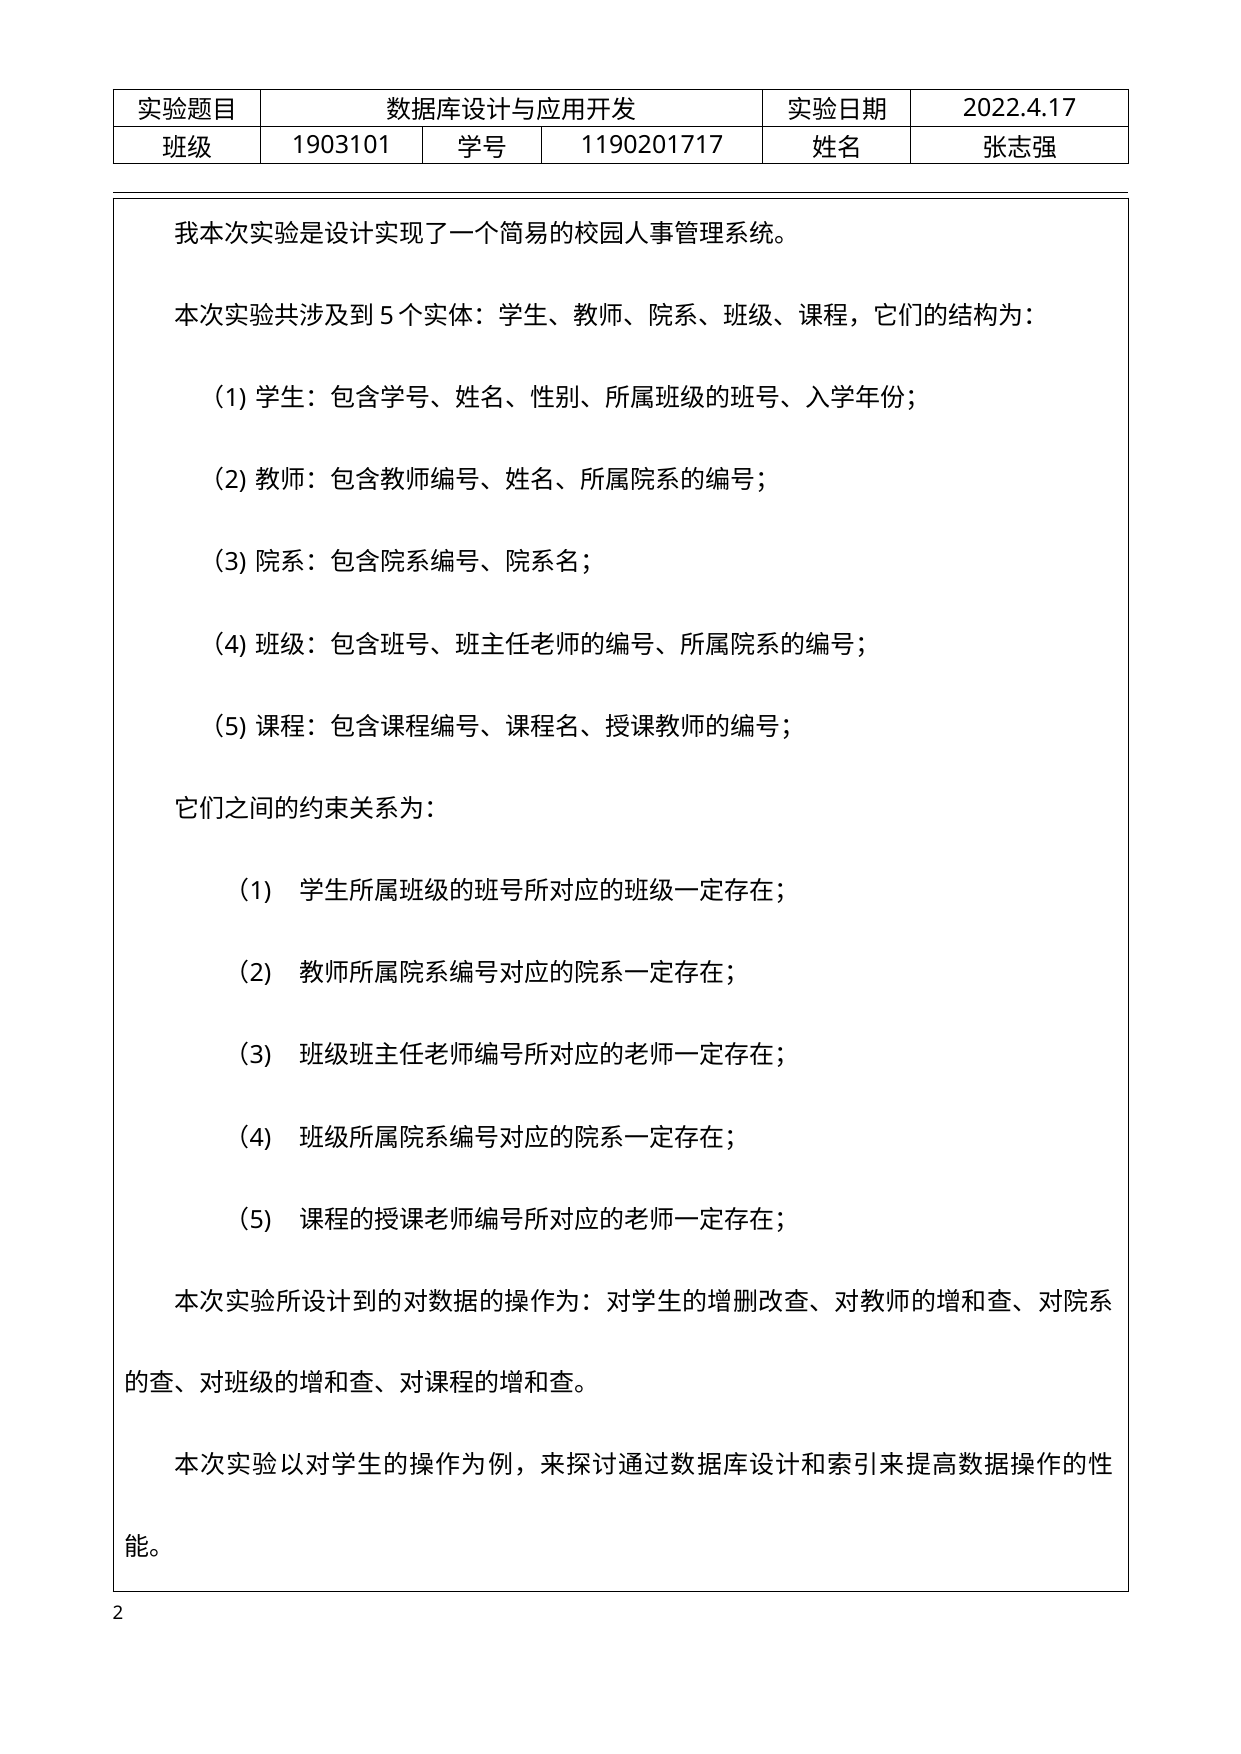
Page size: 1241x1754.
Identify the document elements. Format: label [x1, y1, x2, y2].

table_header [114, 199, 1128, 1591]
